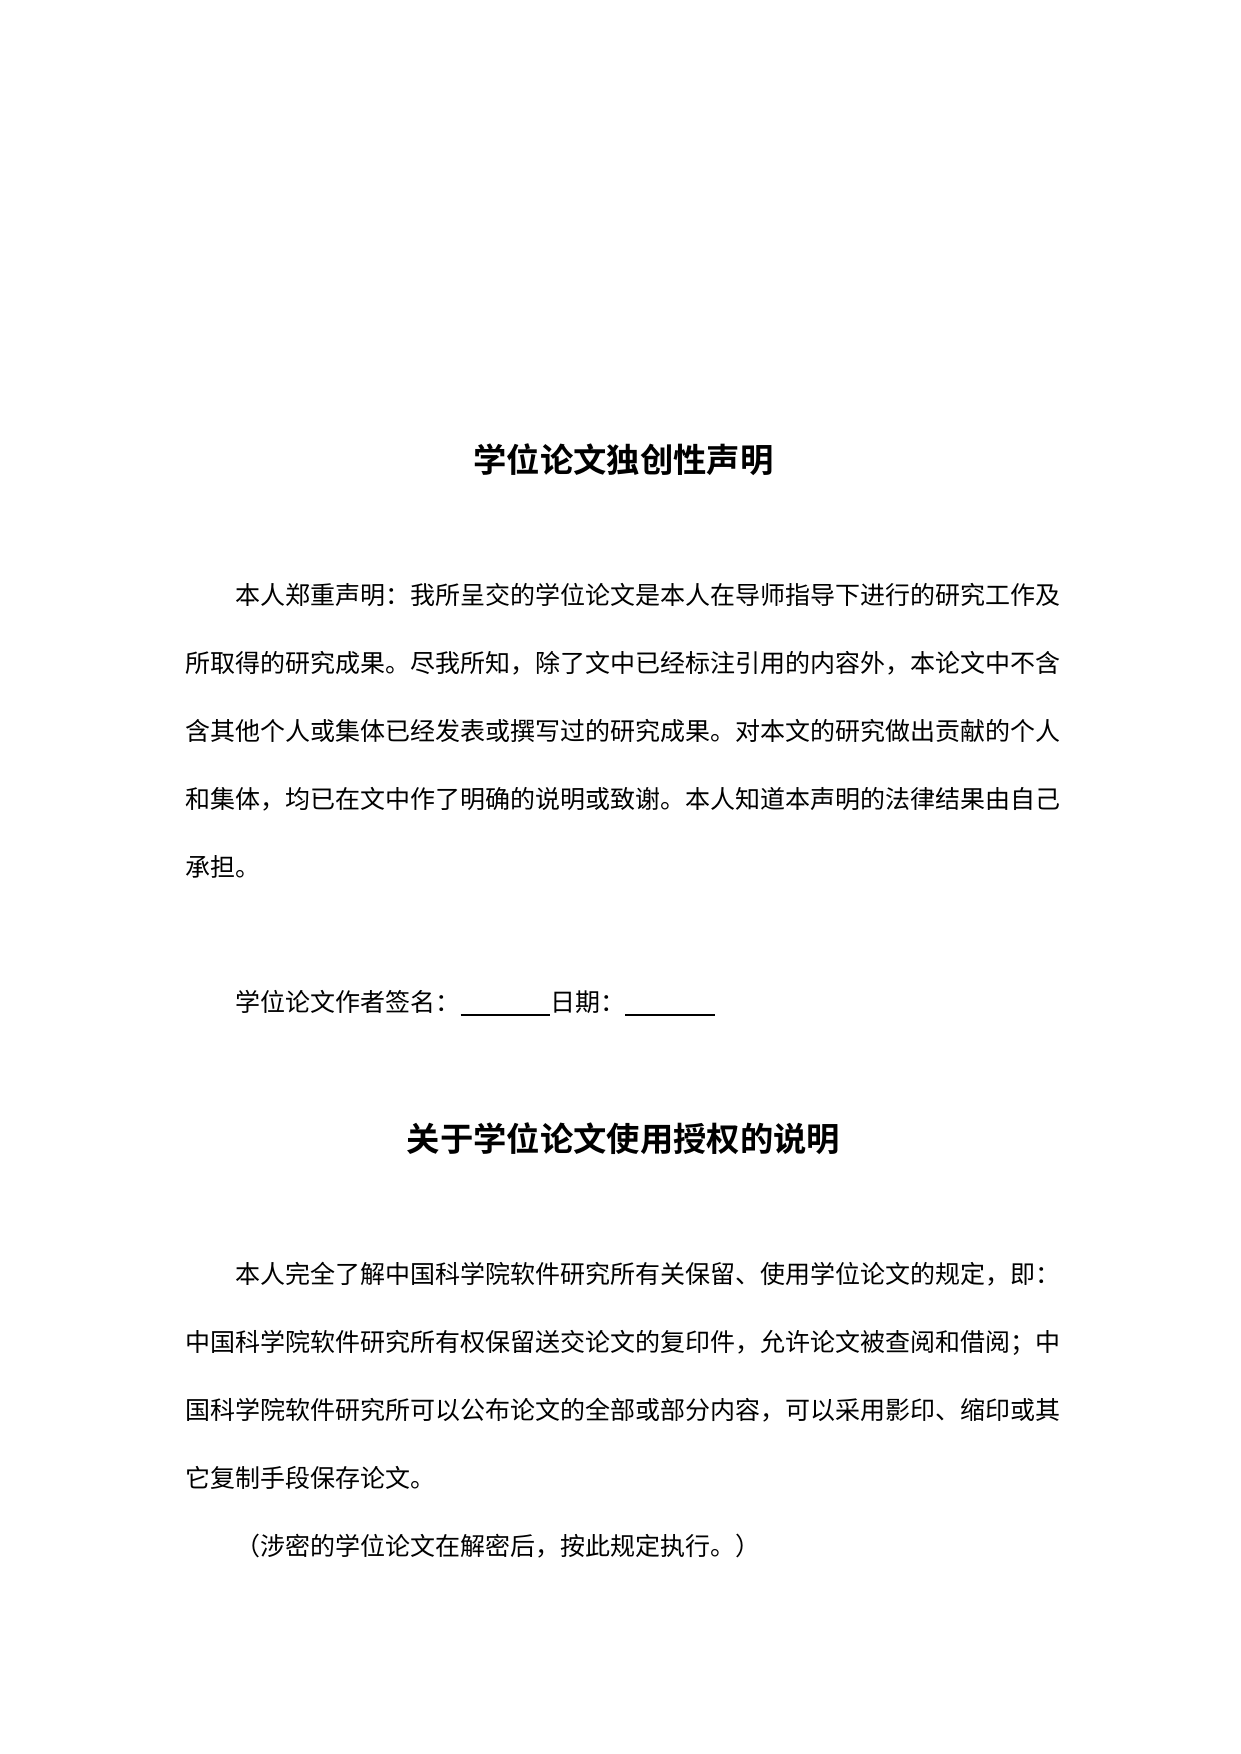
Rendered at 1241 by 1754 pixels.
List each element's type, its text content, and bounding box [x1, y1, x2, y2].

text 学位论文作者签名： 日期： [185, 967, 1061, 1035]
text 关于学位论文使用授权的说明 [173, 1103, 1073, 1171]
text （涉密的学位论文在解密后，按此规定执行。） [185, 1510, 1061, 1578]
text 本人完全了解中国科学院软件研究所有关保留、使用学位论文的规定，即：中国科学院软件研究所有权保留送交论文的复印件，允许论文被查阅和借阅；中国科学院软件研究所可以公布论文的全部或部分内容，可以采用影印、缩印或其它复制手段保存论文。 [185, 1239, 1061, 1510]
text 本人郑重声明：我所呈交的学位论文是本人在导师指导下进行的研究工作及所取得的研究成果。尽我所知，除了文中已经标注引用的内容外，本论文中不含含其他个人或集体已经发表或撰写过的研究成果。对本文的研究做出贡献的个人和集体，均已在文中作了明确的说明或致谢。本人知道本声明的法律结果由自己承担。 [185, 559, 1061, 899]
text 学位论文独创性声明 [148, 424, 1098, 492]
